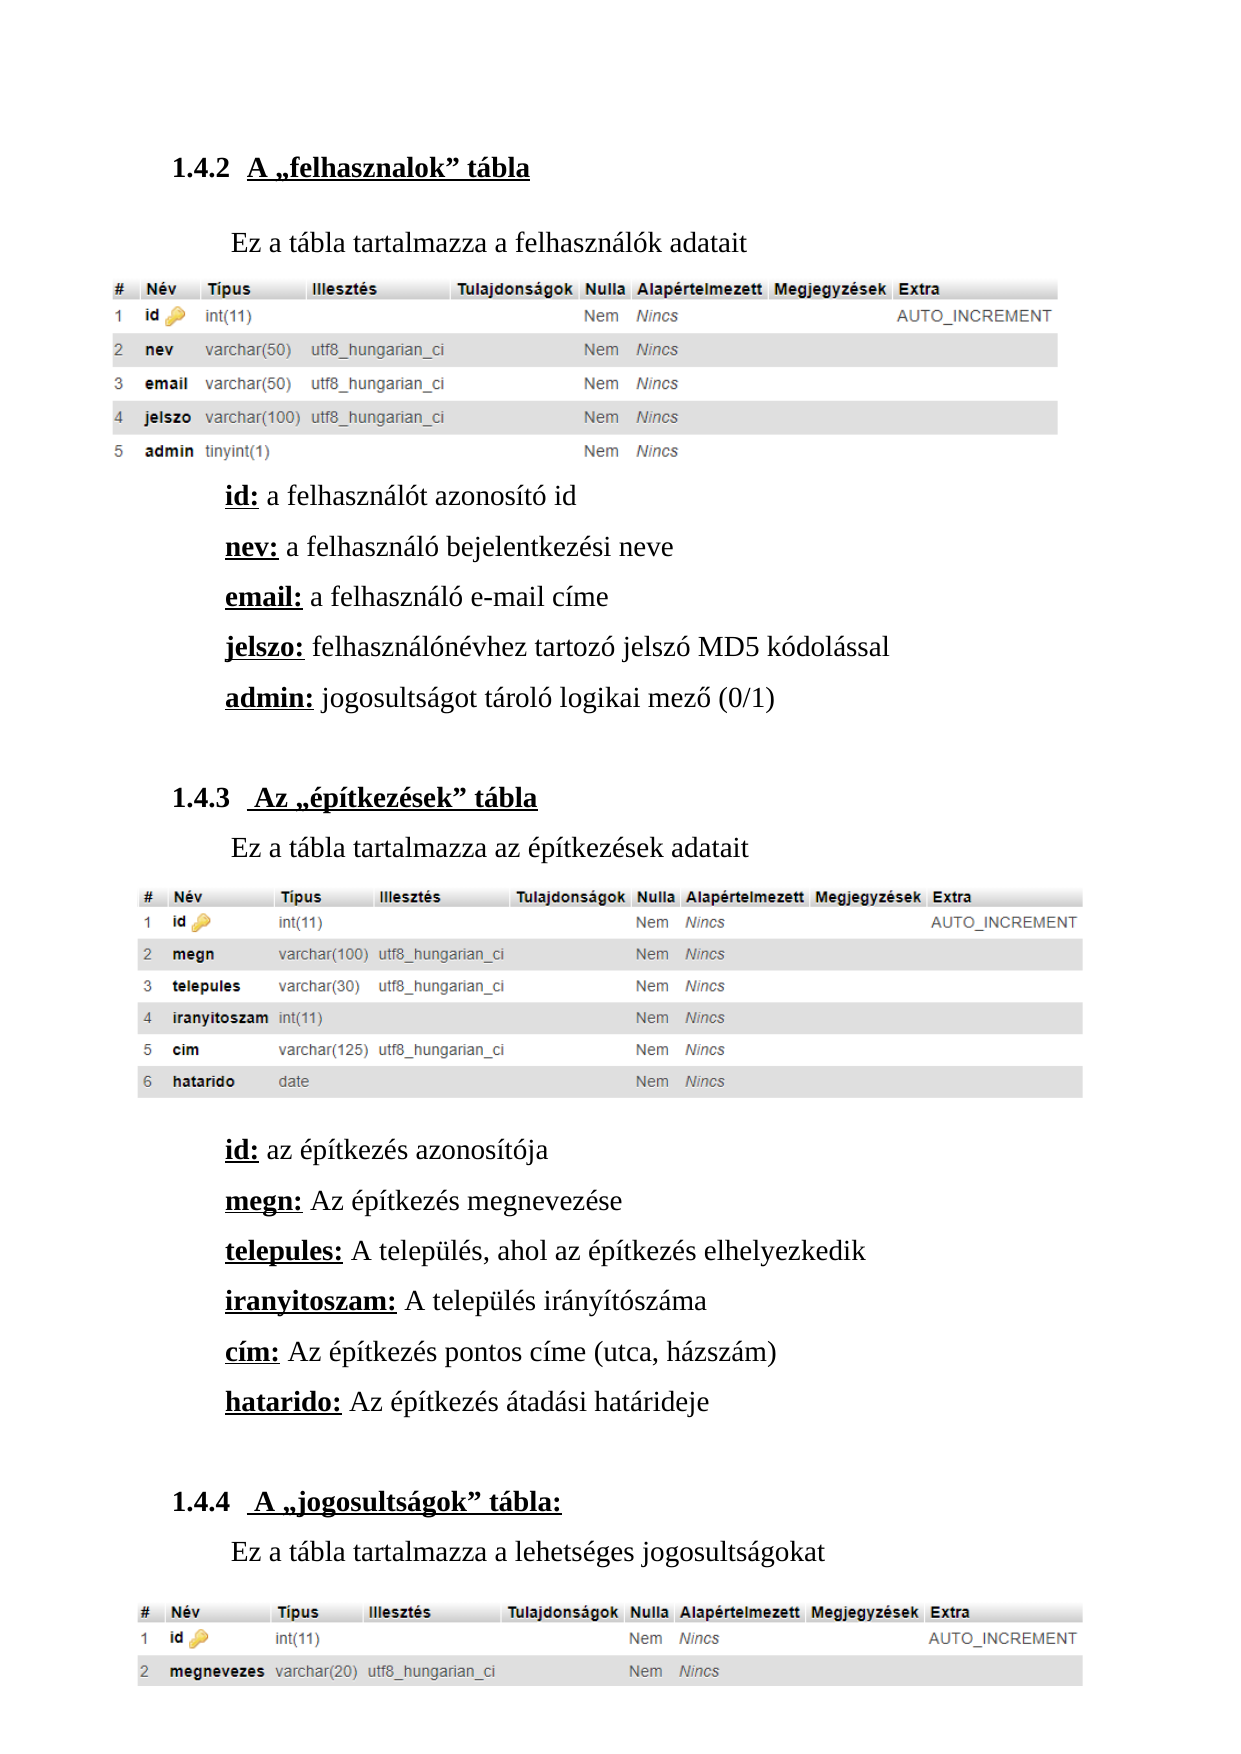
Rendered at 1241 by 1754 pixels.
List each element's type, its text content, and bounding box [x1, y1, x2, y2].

list A „felhasznalok” tábla [172, 150, 1128, 183]
text Ez a tábla tartalmazza az építkezések adatait [231, 830, 1128, 864]
picture [137, 1602, 1083, 1686]
text cím: Az építkezés pontos címe (utca, házszám) [225, 1334, 1128, 1367]
text telepules: A település, ahol az építkezés elhelyezkedik [225, 1233, 1128, 1267]
picture [137, 886, 1083, 1099]
text nev: a felhasználó bejelentkezési neve [225, 529, 1128, 562]
text iranyitoszam: A település irányítószáma [225, 1283, 1128, 1317]
list Az „építkezések” tábla [172, 780, 1128, 814]
text hatarido: Az építkezés átadási határideje [225, 1384, 1128, 1417]
text Ez a tábla tartalmazza a felhasználók adatait [231, 225, 1128, 259]
text Ez a tábla tartalmazza a lehetséges jogosultságokat [231, 1534, 1128, 1568]
text id: a felhasználót azonosító id [225, 478, 1128, 512]
text megn: Az építkezés megnevezése [225, 1183, 1128, 1216]
list A „jogosultságok” tábla: [172, 1484, 1128, 1518]
picture [112, 275, 1058, 465]
text email: a felhasználó e-mail címe [225, 579, 1128, 613]
text jelszo: felhasználónévhez tartozó jelszó MD5 kódolással [225, 629, 1128, 663]
text admin: jogosultságot tároló logikai mező (0/1) [225, 680, 1128, 713]
